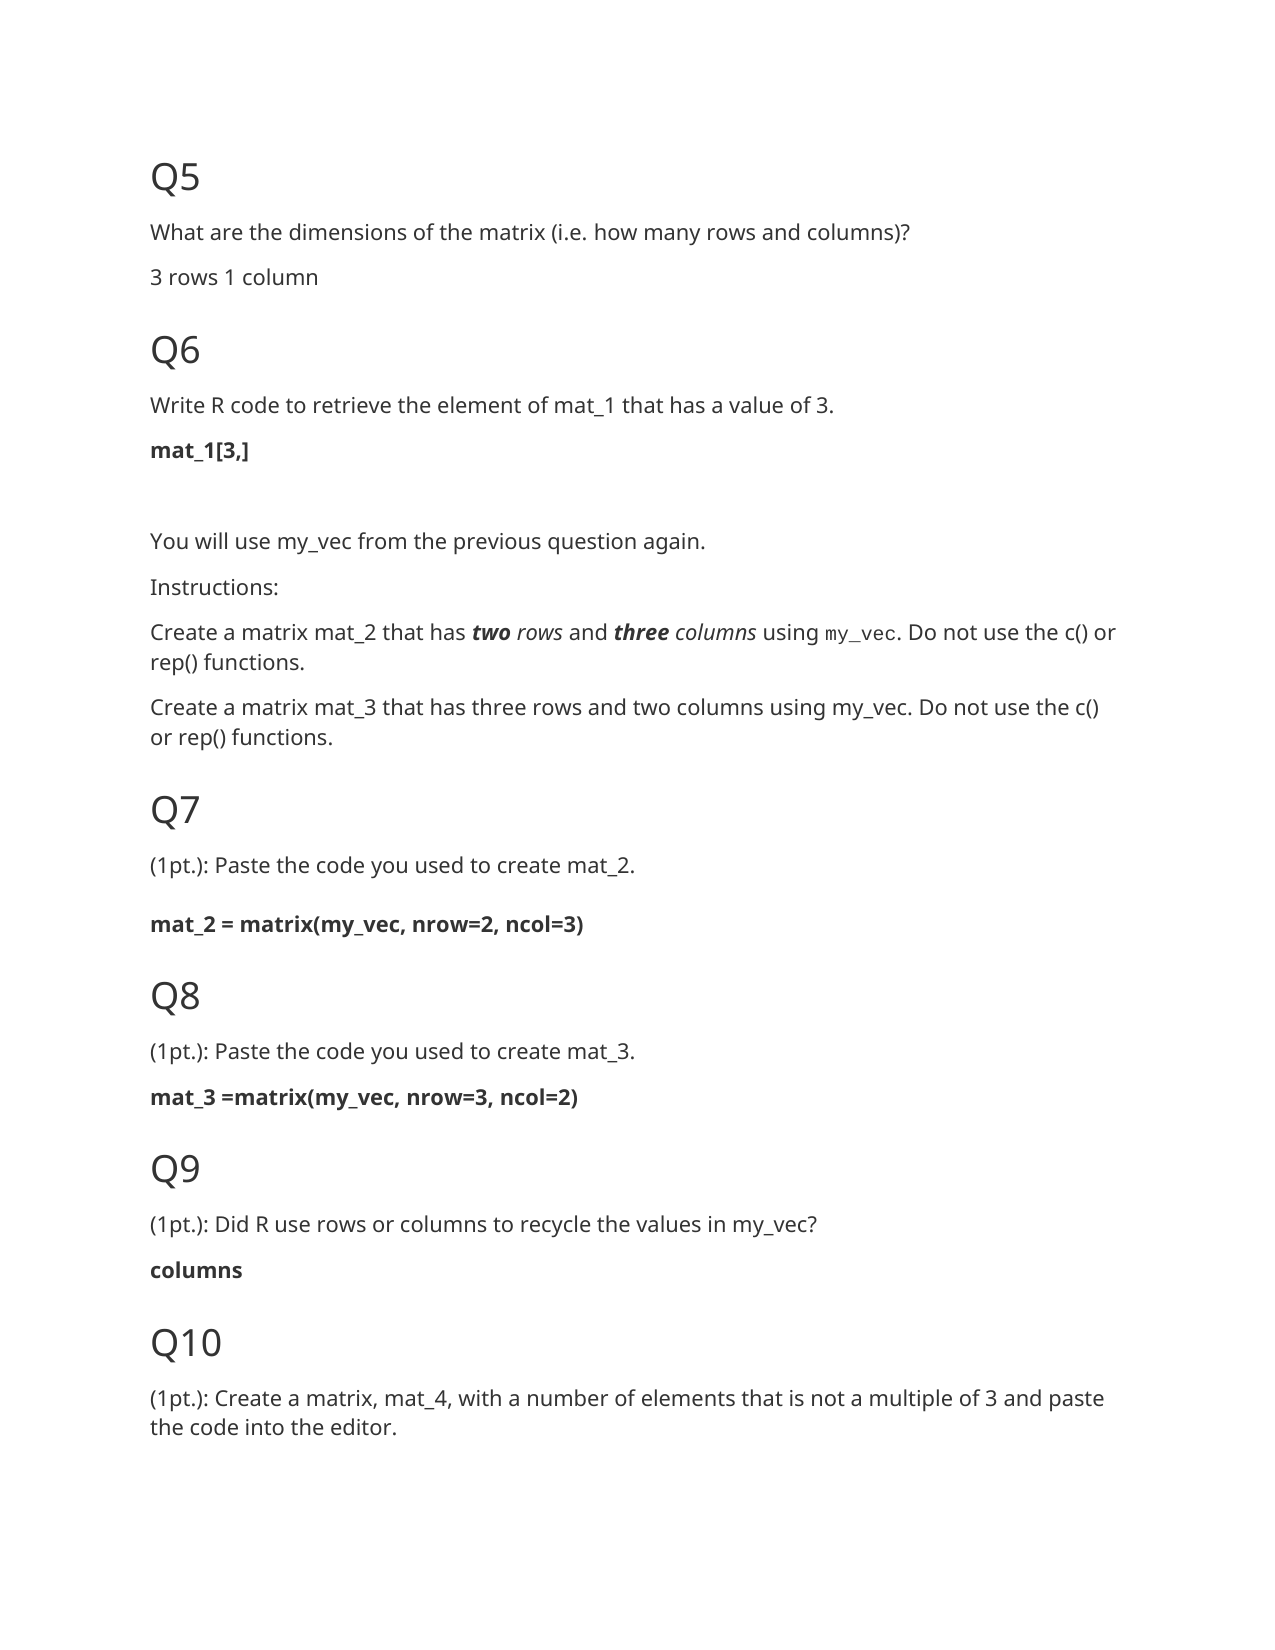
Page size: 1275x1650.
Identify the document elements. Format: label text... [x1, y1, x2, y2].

subtitle Q8 [150, 969, 1125, 1021]
text Create a matrix mat_3 that has three rows and two columns using my_vec. Do not use the c() or rep() functions. [150, 692, 1125, 752]
subtitle Q5 [150, 150, 1125, 201]
text 3 rows 1 column [150, 262, 1125, 292]
text columns [150, 1255, 1125, 1284]
text mat_1[3,] [150, 435, 1125, 465]
text (1pt.): Did R use rows or columns to recycle the values in my_vec? [150, 1209, 1125, 1239]
text (1pt.): Paste the code you used to create mat_2. [150, 849, 1125, 879]
text mat_3 =matrix(my_vec, nrow=3, ncol=2) [150, 1082, 1125, 1111]
text Create a matrix mat_2 that has two rows and three columns using my_vec. Do not use the c() or rep() functions. [150, 617, 1125, 676]
subtitle Q9 [150, 1143, 1125, 1194]
text What are the dimensions of the matrix (i.e. how many rows and columns)? [150, 217, 1125, 246]
subtitle Q7 [150, 783, 1125, 834]
subtitle Q10 [150, 1316, 1125, 1367]
text Instructions: [150, 571, 1125, 601]
text (1pt.): Create a matrix, mat_4, with a number of elements that is not a multiple of 3 and paste the code into the editor. [150, 1382, 1125, 1442]
text You will use my_vec from the previous question again. [150, 526, 1125, 556]
text Write R code to retrieve the element of mat_1 that has a value of 3. [150, 390, 1125, 419]
subtitle Q6 [150, 323, 1125, 374]
text (1pt.): Paste the code you used to create mat_3. [150, 1036, 1125, 1066]
text mat_2 = matrix(my_vec, nrow=2, ncol=3) [150, 908, 1125, 938]
